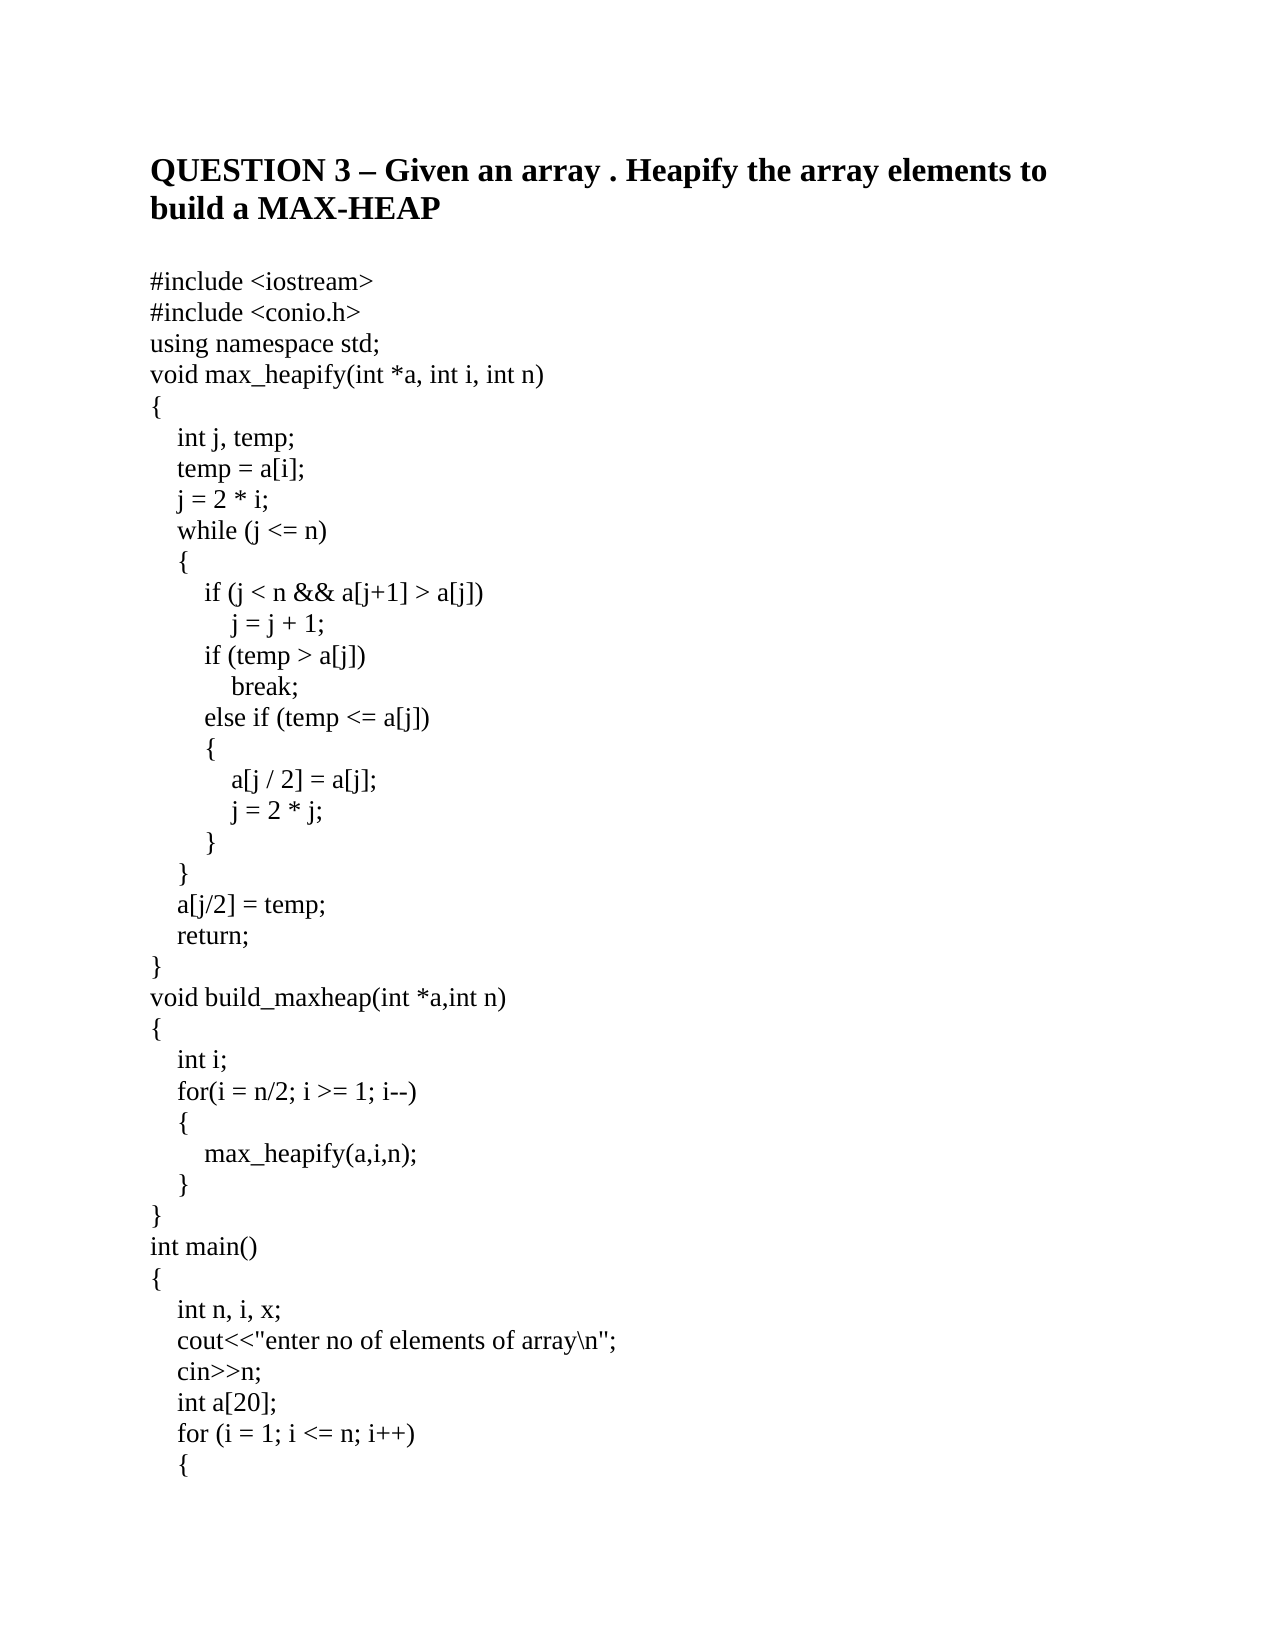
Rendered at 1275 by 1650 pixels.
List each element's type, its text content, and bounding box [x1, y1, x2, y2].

text return; [150, 919, 1125, 950]
text { [150, 545, 1125, 576]
text j = 2 * i; [150, 483, 1125, 514]
text void build_maxheap(int *a,int n) [150, 981, 1125, 1012]
text } [150, 1168, 1125, 1199]
text cout<<"enter no of elements of array\n"; [150, 1324, 1125, 1355]
text int j, temp; [150, 421, 1125, 452]
text { [150, 1012, 1125, 1044]
text { [150, 1106, 1125, 1137]
text int i; [150, 1044, 1125, 1075]
text while (j <= n) [150, 514, 1125, 545]
text if (temp > a[j]) [150, 639, 1125, 670]
text if (j < n && a[j+1] > a[j]) [150, 576, 1125, 608]
text void max_heapify(int *a, int i, int n) [150, 358, 1125, 389]
text { [150, 732, 1125, 763]
text int a[20]; [150, 1386, 1125, 1417]
text break; [150, 670, 1125, 701]
text using namespace std; [150, 327, 1125, 358]
text for (i = 1; i <= n; i++) [150, 1417, 1125, 1448]
text j = 2 * j; [150, 794, 1125, 826]
text a[j/2] = temp; [150, 888, 1125, 919]
text for(i = n/2; i >= 1; i--) [150, 1075, 1125, 1106]
text temp = a[i]; [150, 452, 1125, 483]
text cin>>n; [150, 1355, 1125, 1386]
text a[j / 2] = a[j]; [150, 763, 1125, 794]
text #include <conio.h> [150, 296, 1125, 327]
text else if (temp <= a[j]) [150, 701, 1125, 732]
text int main() [150, 1231, 1125, 1262]
text #include <iostream> [150, 265, 1125, 296]
text j = j + 1; [150, 608, 1125, 639]
text } [150, 1199, 1125, 1231]
text } [150, 857, 1125, 888]
text { [150, 1448, 1125, 1480]
text QUESTION 3 – Given an array . Heapify the array elements to build a MAX-HEAP [150, 150, 1125, 227]
text max_heapify(a,i,n); [150, 1137, 1125, 1168]
text } [150, 826, 1125, 857]
text { [150, 389, 1125, 421]
text int n, i, x; [150, 1293, 1125, 1324]
text { [150, 1262, 1125, 1293]
text } [150, 950, 1125, 981]
